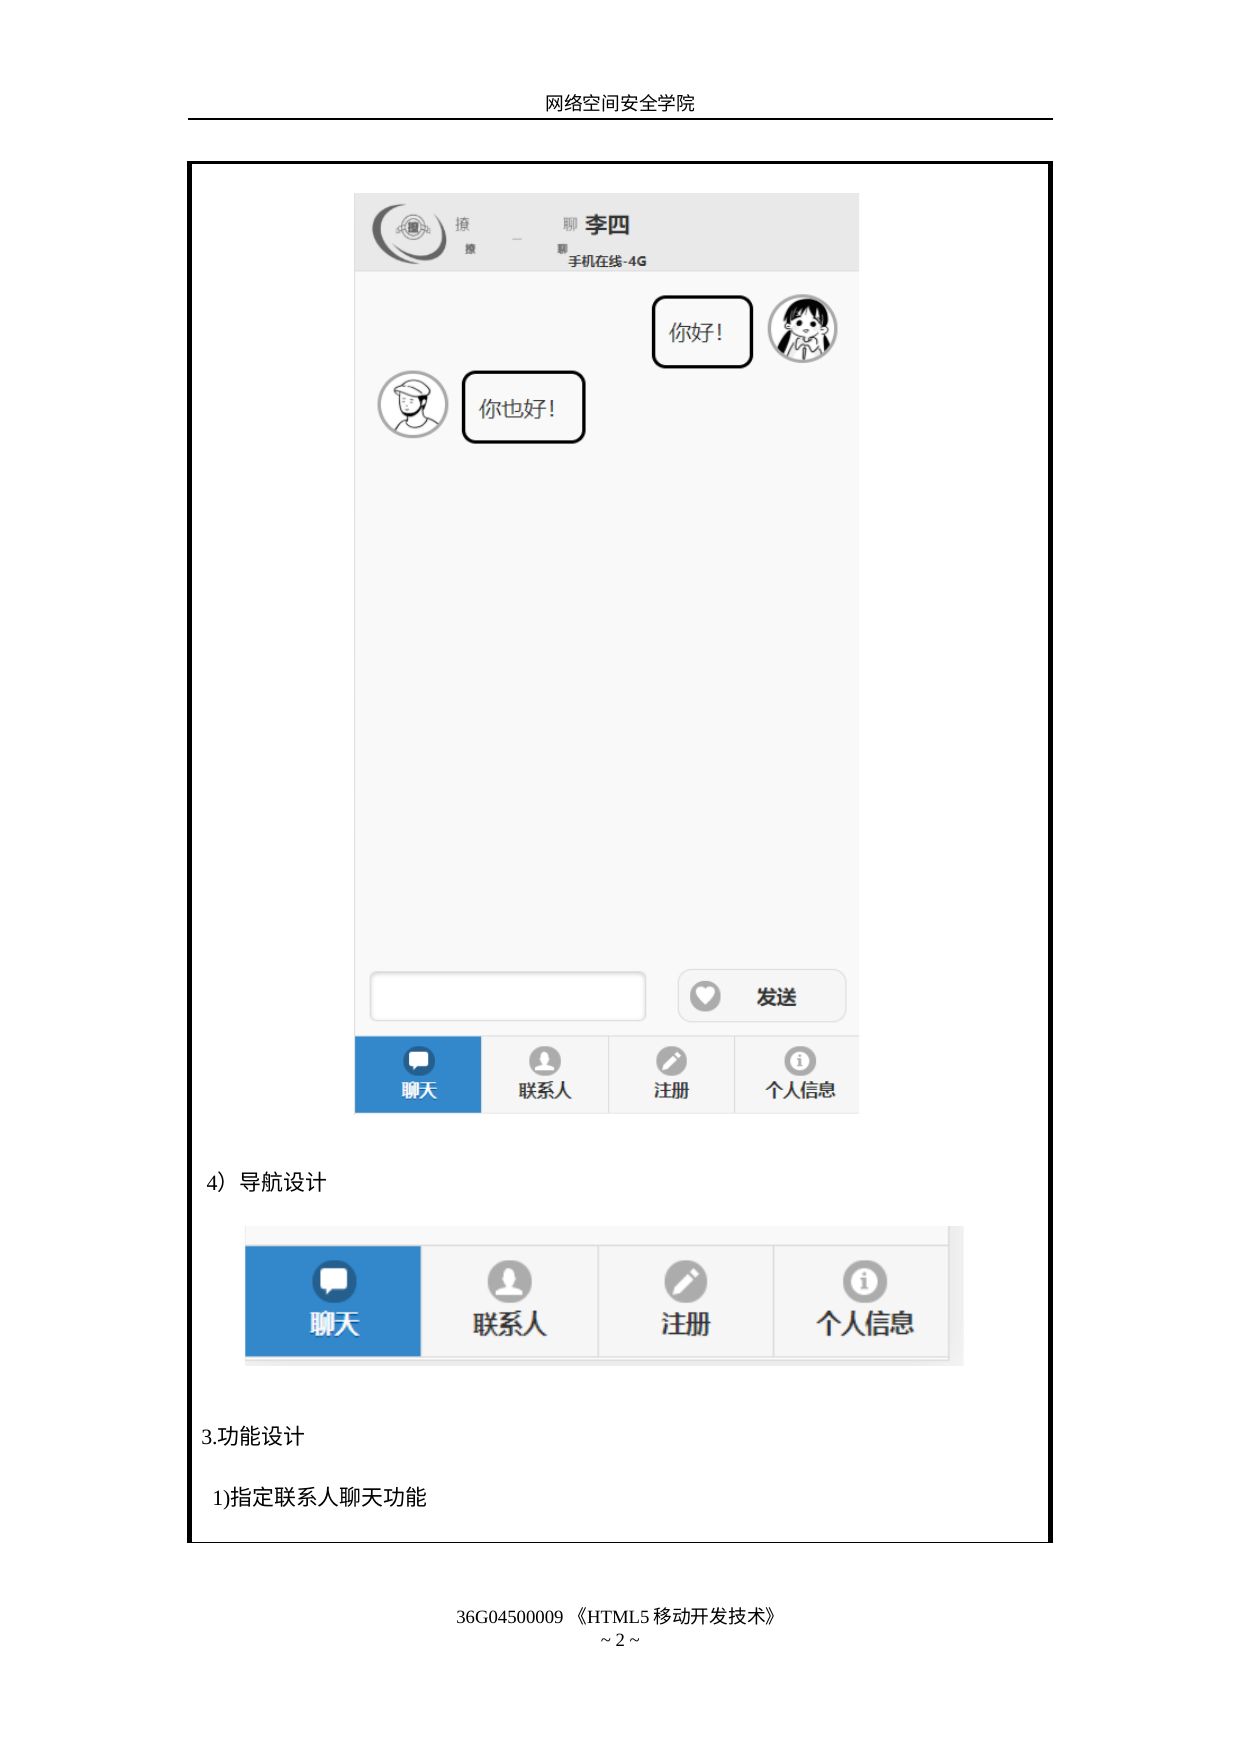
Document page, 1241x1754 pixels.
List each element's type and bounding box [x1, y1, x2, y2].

picture [244, 1226, 964, 1366]
table_cell [192, 164, 1048, 1542]
picture [354, 193, 860, 1115]
